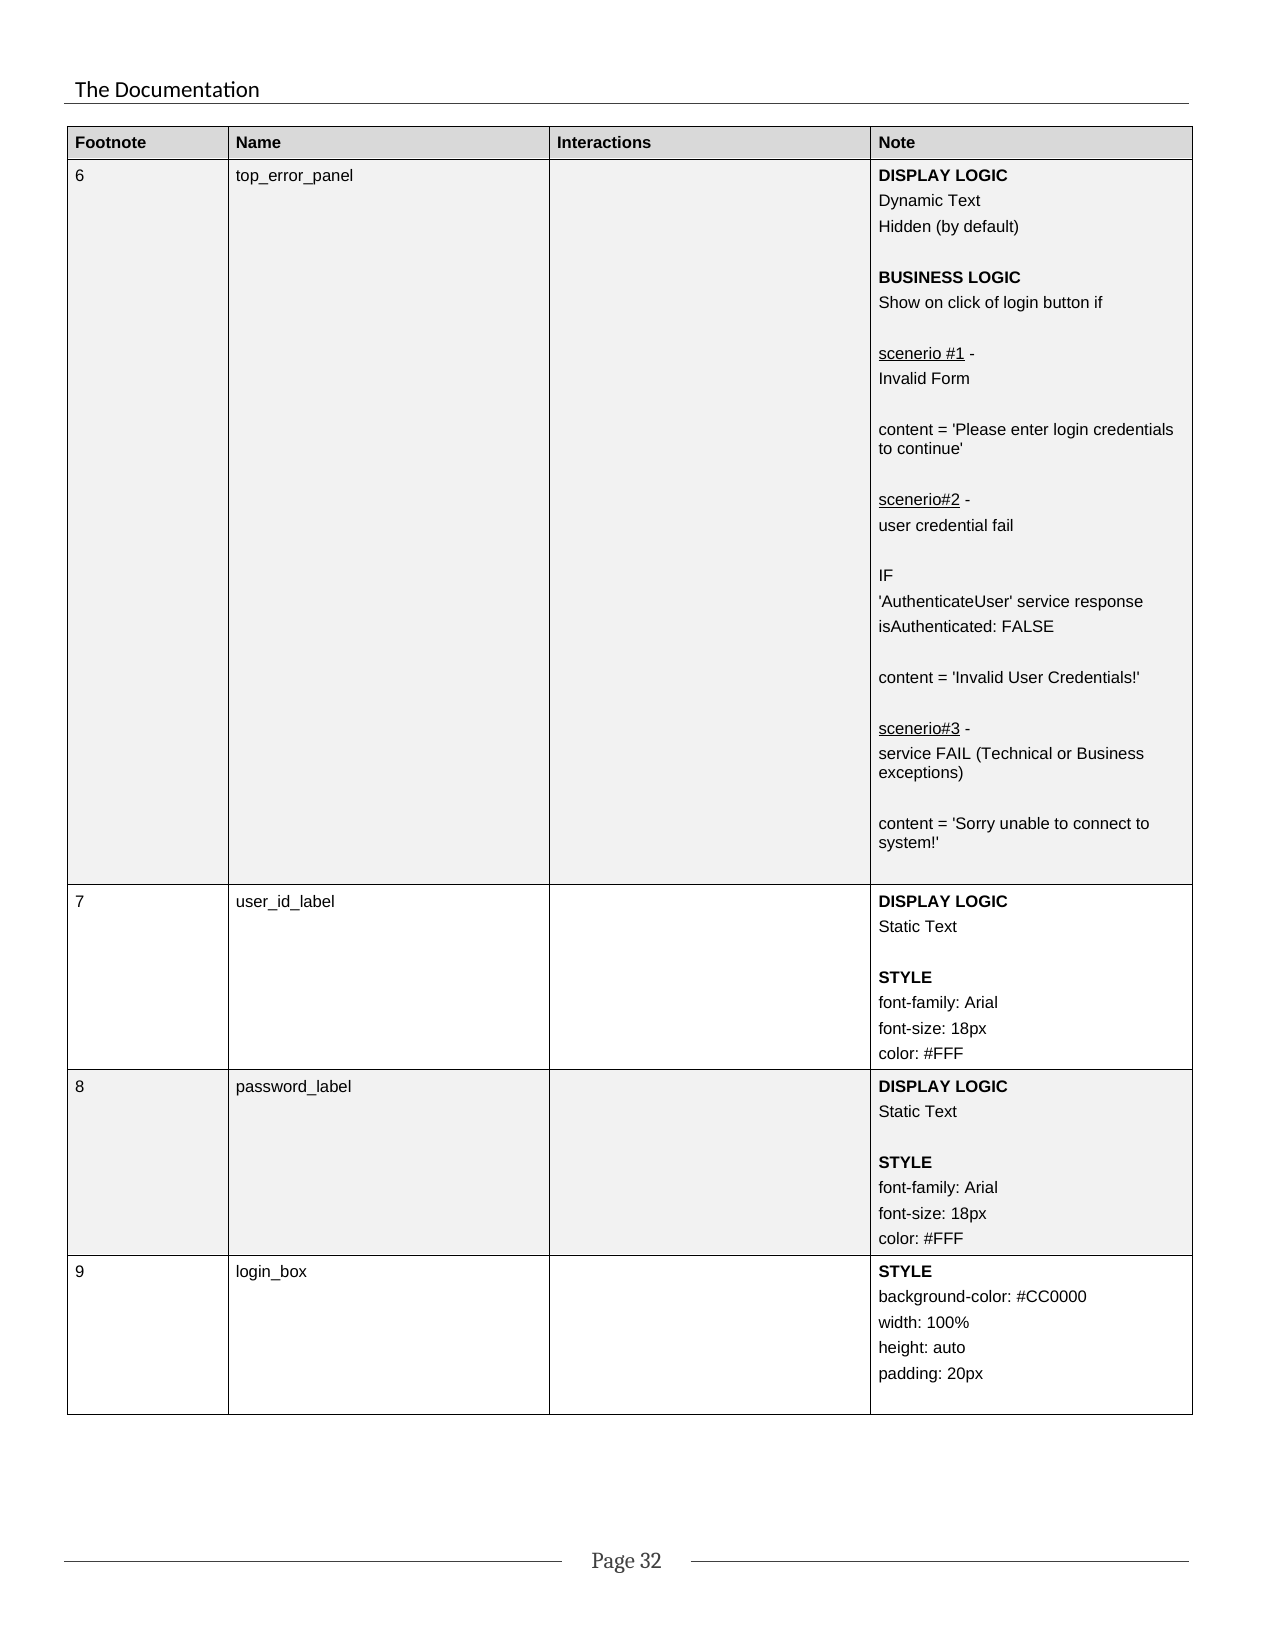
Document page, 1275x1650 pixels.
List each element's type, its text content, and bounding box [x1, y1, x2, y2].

table_header Note [871, 127, 1192, 158]
table_cell [550, 1256, 870, 1414]
table_cell DISPLAY LOGIC Static Text STYLE font-family: Arial font-size: 18px color: #FFF [871, 885, 1192, 1069]
table_cell 7 [68, 885, 228, 1069]
table_cell 8 [68, 1070, 228, 1254]
table_cell DISPLAY LOGIC Dynamic Text Hidden (by default) BUSINESS LOGIC Show on click of login button if scenerio #1 - Invalid Form content = 'Please enter login credentials to continue' scenerio#2 - user credential fail IF 'AuthenticateUser' service response isAuthenticated: FALSE content = 'Invalid User Credentials!' scenerio#3 - service FAIL (Technical or Business exceptions) content = 'Sorry unable to connect to system!' [871, 160, 1192, 884]
table_cell [550, 160, 870, 884]
table_cell 9 [68, 1256, 228, 1414]
table_cell top_error_panel [229, 160, 549, 884]
table_cell STYLE background-color: #CC0000 width: 100% height: auto padding: 20px [871, 1256, 1192, 1414]
table_header Footnote [68, 127, 228, 158]
table_cell [550, 885, 870, 1069]
table_cell password_label [229, 1070, 549, 1254]
table_cell [550, 1070, 870, 1254]
table_cell DISPLAY LOGIC Static Text STYLE font-family: Arial font-size: 18px color: #FFF [871, 1070, 1192, 1254]
table_header Interactions [550, 127, 870, 158]
table_cell user_id_label [229, 885, 549, 1069]
table_header Name [229, 127, 549, 158]
table_cell 6 [68, 160, 228, 884]
table_cell login_box [229, 1256, 549, 1414]
